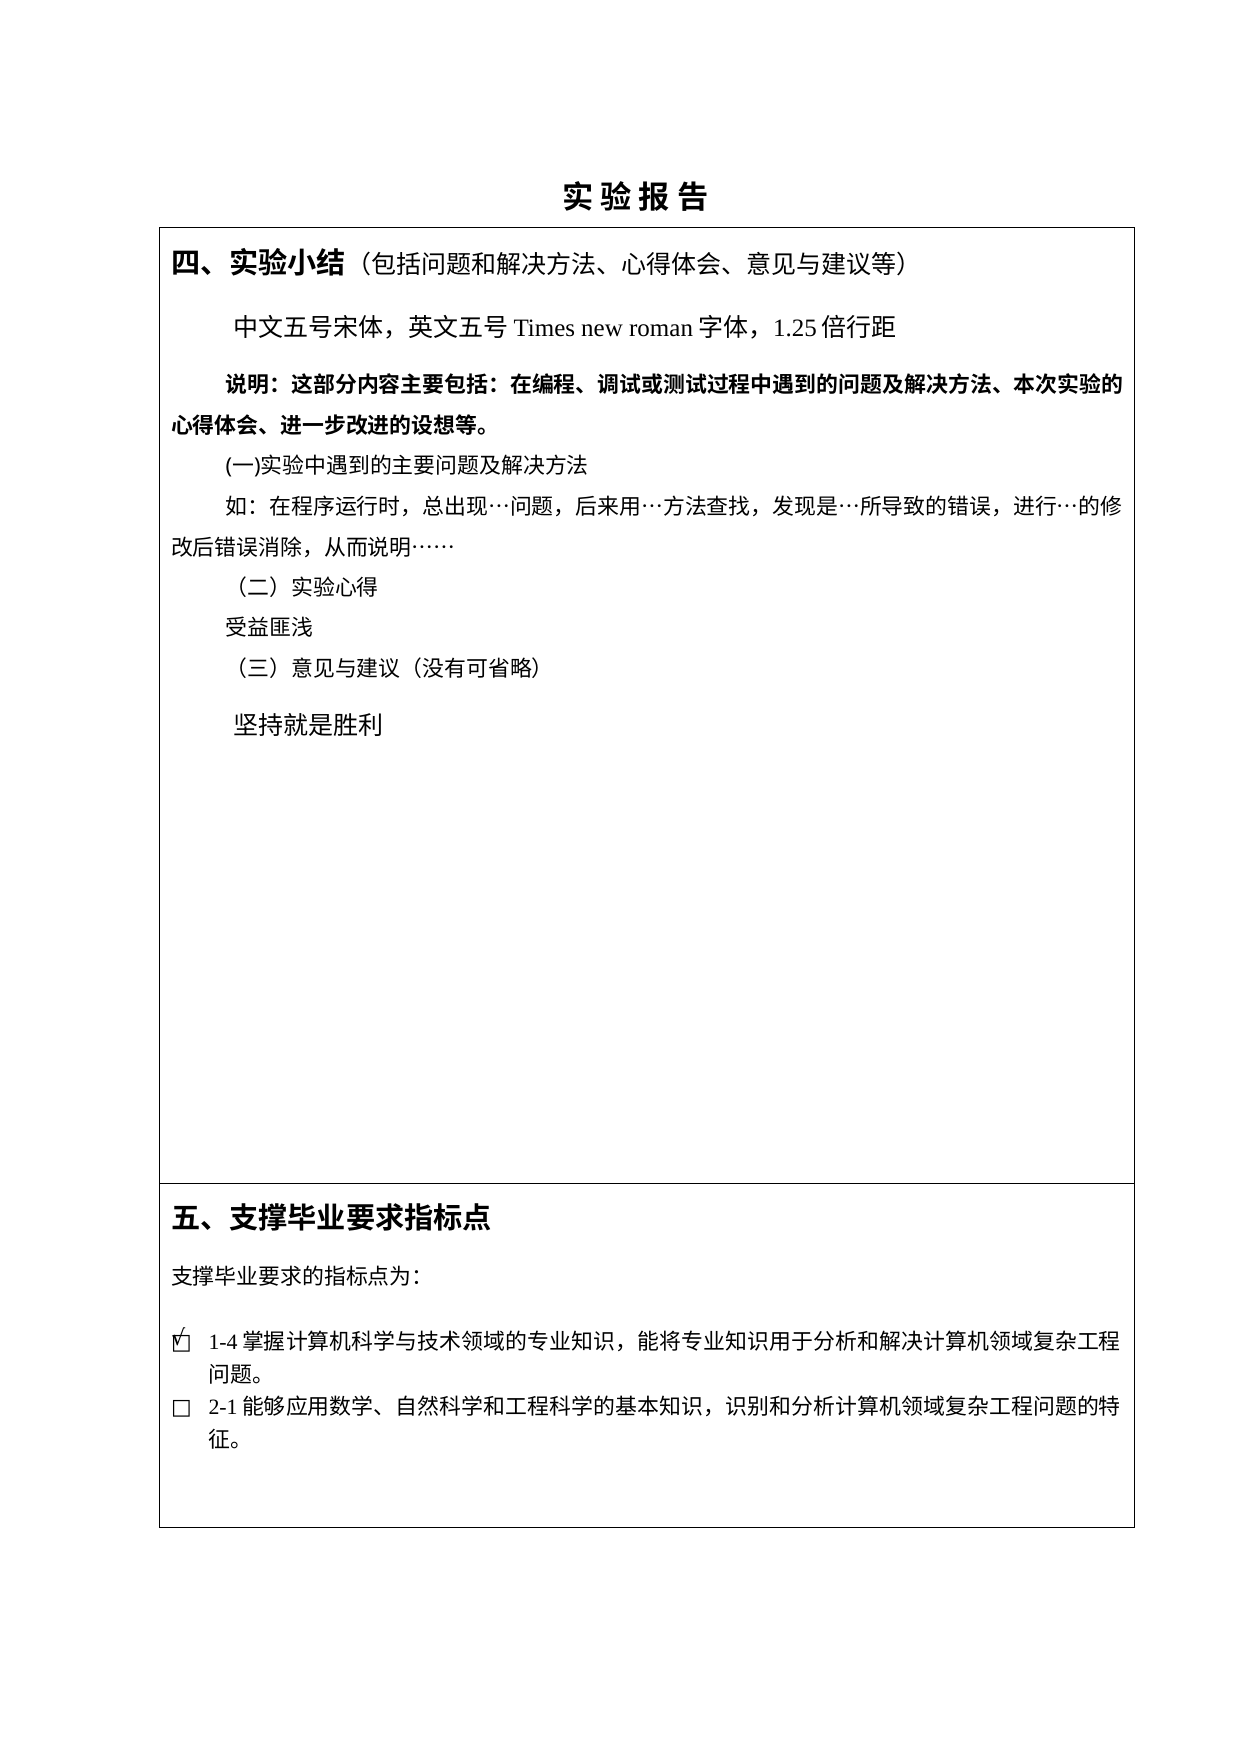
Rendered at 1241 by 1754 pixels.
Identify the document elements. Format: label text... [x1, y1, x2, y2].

text 实 验 报 告 [148, 162, 1122, 227]
table_cell 支撑毕业要求指标点 支撑毕业要求的指标点为： 1-4掌握计算机科学与技术领域的专业知识，能将专业知识用于分析和解决计算机领域复杂工程问题。 2-1能够应用数学、自然科学和工程科学的基本知识，识别和分析计算机领域复杂工程问题的特征。 [160, 1184, 1134, 1527]
table_header 四、实验小结（包括问题和解决方法、心得体会、意见与建议等） 中文五号宋体，英文五号Times new roman字体，1.25倍行距 说明：这部分内容主要包括：在编程、调试或测试过程中遇到的问题及解决方法、本次实验的心得体会、进一步改进的设想等。 (一)实验中遇到的主要问题及解决方法 如：在程序运行时，总出现…问题，后来用…方法查找，发现是…所导致的错误，进行…的修改后错误消除，从而说明…… （二）实验心得 受益匪浅 （三）意见与建议（没有可省略） 坚持就是胜利 [160, 228, 1134, 1182]
